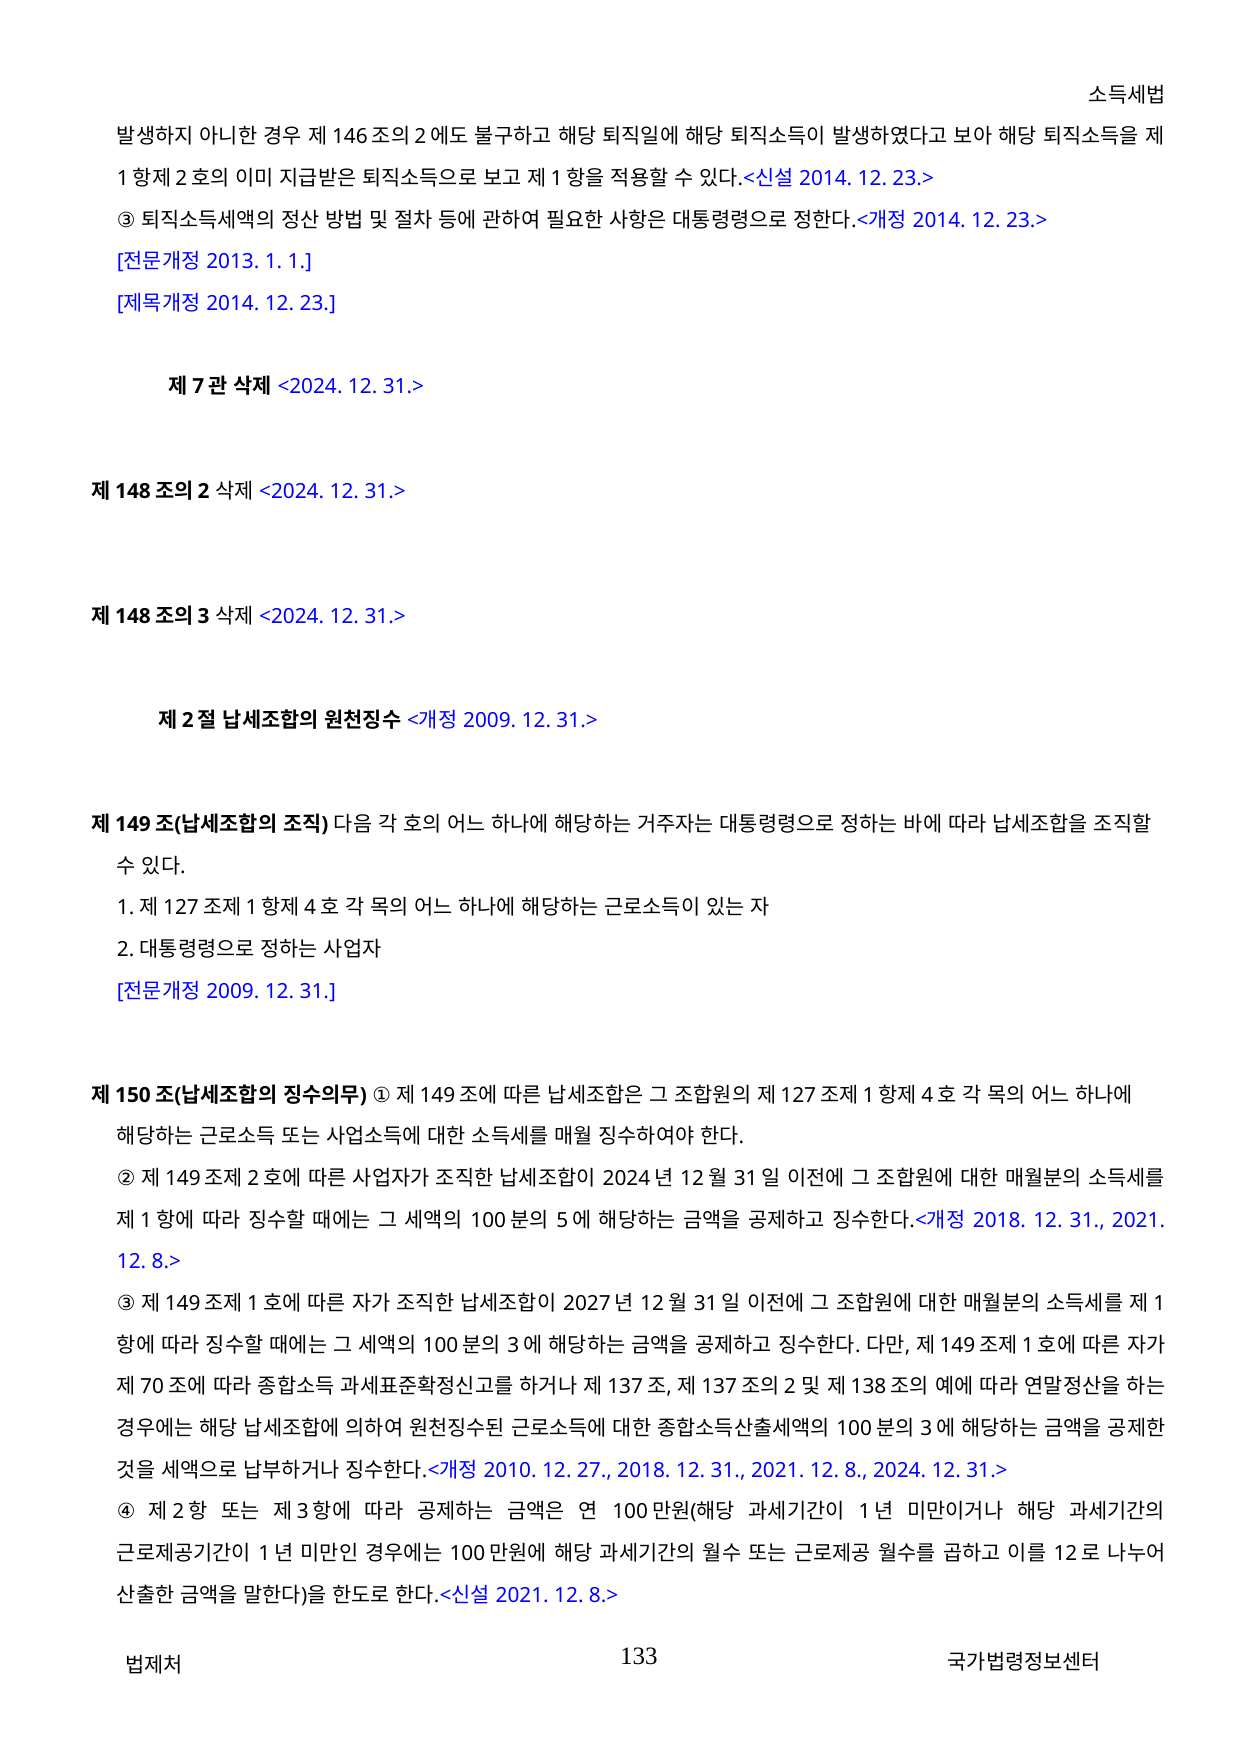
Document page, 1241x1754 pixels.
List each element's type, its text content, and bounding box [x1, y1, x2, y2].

text [전문개정 2013. 1. 1.] [117, 233, 1165, 275]
text 2. 대통령령으로 정하는 사업자 [117, 921, 1165, 962]
text 1. 제127조제1항제4호 각 목의 어느 하나에 해당하는 근로소득이 있는 자 [117, 879, 1165, 921]
text ② 제149조제2호에 따른 사업자가 조직한 납세조합이 2024년 12월 31일 이전에 그 조합원에 대한 매월분의 소득세를 제1항에 따라 징수할 때에는 그 세액의 100분의 5에 해당하는 금액을 공제하고 징수한다.<개정 2018. 12. 31., 2021. 12. 8.> [117, 1150, 1165, 1275]
text ④ 제2항 또는 제3항에 따라 공제하는 금액은 연 100만원(해당 과세기간이 1년 미만이거나 해당 과세기간의 근로제공기간이 1년 미만인 경우에는 100만원에 해당 과세기간의 월수 또는 근로제공 월수를 곱하고 이를 12로 나누어 산출한 금액을 말한다)을 한도로 한다.<신설 2021. 12. 8.> [117, 1483, 1165, 1608]
text 제7관 삭제 <2024. 12. 31.> [169, 358, 1165, 400]
text 제2절 납세조합의 원천징수 <개정 2009. 12. 31.> [158, 692, 1165, 733]
text 제148조의2 삭제 <2024. 12. 31.> [92, 462, 1165, 504]
text 제150조(납세조합의 징수의무) ① 제149조에 따른 납세조합은 그 조합원의 제127조제1항제4호 각 목의 어느 하나에 해당하는 근로소득 또는 사업소득에 대한 소득세를 매월 징수하여야 한다. [92, 1067, 1165, 1150]
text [117, 108, 1165, 192]
text 제149조(납세조합의 조직) 다음 각 호의 어느 하나에 해당하는 거주자는 대통령령으로 정하는 바에 따라 납세조합을 조직할 수 있다. [92, 796, 1165, 879]
text ③ 퇴직소득세액의 정산 방법 및 절차 등에 관하여 필요한 사항은 대통령령으로 정한다.<개정 2014. 12. 23.> [117, 192, 1165, 233]
text [제목개정 2014. 12. 23.] [117, 275, 1165, 317]
text 제148조의3 삭제 <2024. 12. 31.> [92, 587, 1165, 629]
text [전문개정 2009. 12. 31.] [117, 962, 1165, 1004]
text ③ 제149조제1호에 따른 자가 조직한 납세조합이 2027년 12월 31일 이전에 그 조합원에 대한 매월분의 소득세를 제1항에 따라 징수할 때에는 그 세액의 100분의 3에 해당하는 금액을 공제하고 징수한다. 다만, 제149조제1호에 따른 자가 제70조에 따라 종합소득 과세표준확정신고를 하거나 제137조, 제137조의2 및 제138조의 예에 따라 연말정산을 하는 경우에는 해당 납세조합에 의하여 원천징수된 근로소득에 대한 종합소득산출세액의 100분의 3에 해당하는 금액을 공제한 것을 세액으로 납부하거나 징수한다.<개정 2010. 12. 27., 2018. 12. 31., 2021. 12. 8., 2024. 12. 31.> [117, 1275, 1165, 1483]
